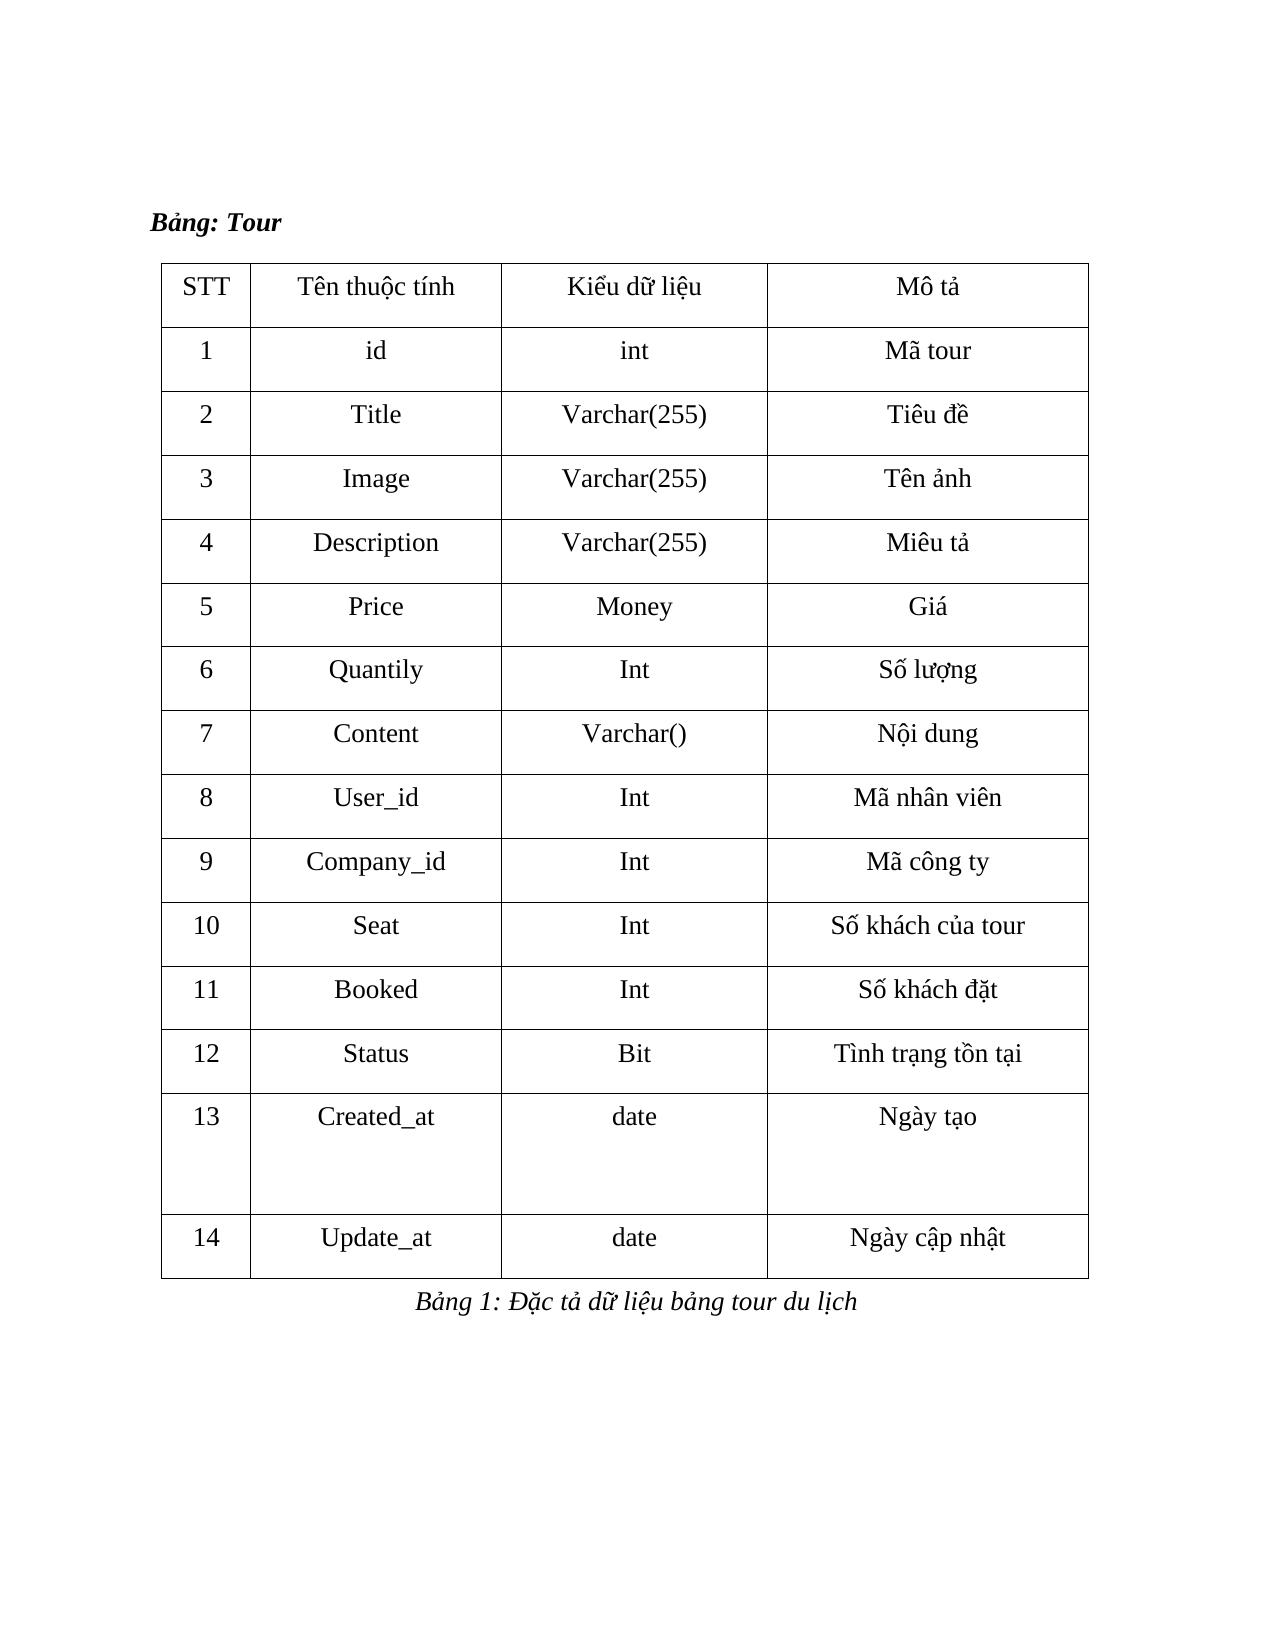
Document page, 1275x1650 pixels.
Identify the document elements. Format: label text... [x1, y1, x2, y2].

table_header Mô tả [768, 264, 1088, 327]
table_cell 3 [162, 456, 250, 518]
table_cell 11 [162, 967, 250, 1029]
table_cell 10 [162, 903, 250, 966]
table_cell Tình trạng tồn tại [768, 1030, 1088, 1093]
table_header Tên thuộc tính [251, 264, 501, 327]
table_cell date [502, 1094, 767, 1214]
table_cell Varchar(255) [502, 520, 767, 582]
table_cell id [251, 328, 501, 391]
table_cell Int [502, 647, 767, 710]
table_cell 8 [162, 775, 250, 838]
text Bảng: Tour [150, 207, 1125, 238]
table_cell Tiêu đề [768, 392, 1088, 455]
table_cell int [502, 328, 767, 391]
table_cell Số lượng [768, 647, 1088, 710]
table_cell 6 [162, 647, 250, 710]
table_cell Tên ảnh [768, 456, 1088, 518]
table_cell Ngày cập nhật [768, 1215, 1088, 1277]
table_cell Nội dung [768, 711, 1088, 774]
table_header STT [162, 264, 250, 327]
table_cell 5 [162, 584, 250, 646]
table_cell Số khách đặt [768, 967, 1088, 1029]
table_cell Mã nhân viên [768, 775, 1088, 838]
table_cell 13 [162, 1094, 250, 1214]
table_cell Mã tour [768, 328, 1088, 391]
table_cell Int [502, 775, 767, 838]
table_cell Content [251, 711, 501, 774]
table_cell User_id [251, 775, 501, 838]
table_cell Update_at [251, 1215, 501, 1277]
table_cell 9 [162, 839, 250, 902]
table_cell Varchar(255) [502, 456, 767, 518]
table_cell Giá [768, 584, 1088, 646]
table_cell 7 [162, 711, 250, 774]
table_cell Bit [502, 1030, 767, 1093]
table_cell 4 [162, 520, 250, 582]
table_cell Seat [251, 903, 501, 966]
table_cell Int [502, 903, 767, 966]
table_cell Created_at [251, 1094, 501, 1214]
table_cell Varchar() [502, 711, 767, 774]
table_cell Ngày tạo [768, 1094, 1088, 1214]
table_cell Quantily [251, 647, 501, 710]
table_cell Mã công ty [768, 839, 1088, 902]
table_header Kiểu dữ liệu [502, 264, 767, 327]
table_cell 12 [162, 1030, 250, 1093]
table_cell Int [502, 839, 767, 902]
table_cell Title [251, 392, 501, 455]
table_cell Description [251, 520, 501, 582]
table_cell Money [502, 584, 767, 646]
table_cell 14 [162, 1215, 250, 1277]
table_cell Booked [251, 967, 501, 1029]
table_cell date [502, 1215, 767, 1277]
table_cell 1 [162, 328, 250, 391]
table_cell Int [502, 967, 767, 1029]
table_cell Số khách của tour [768, 903, 1088, 966]
table_cell 2 [162, 392, 250, 455]
table_cell Image [251, 456, 501, 518]
table_cell Miêu tả [768, 520, 1088, 582]
table_cell Varchar(255) [502, 392, 767, 455]
table_cell Company_id [251, 839, 501, 902]
table_cell Status [251, 1030, 501, 1093]
table_cell Price [251, 584, 501, 646]
